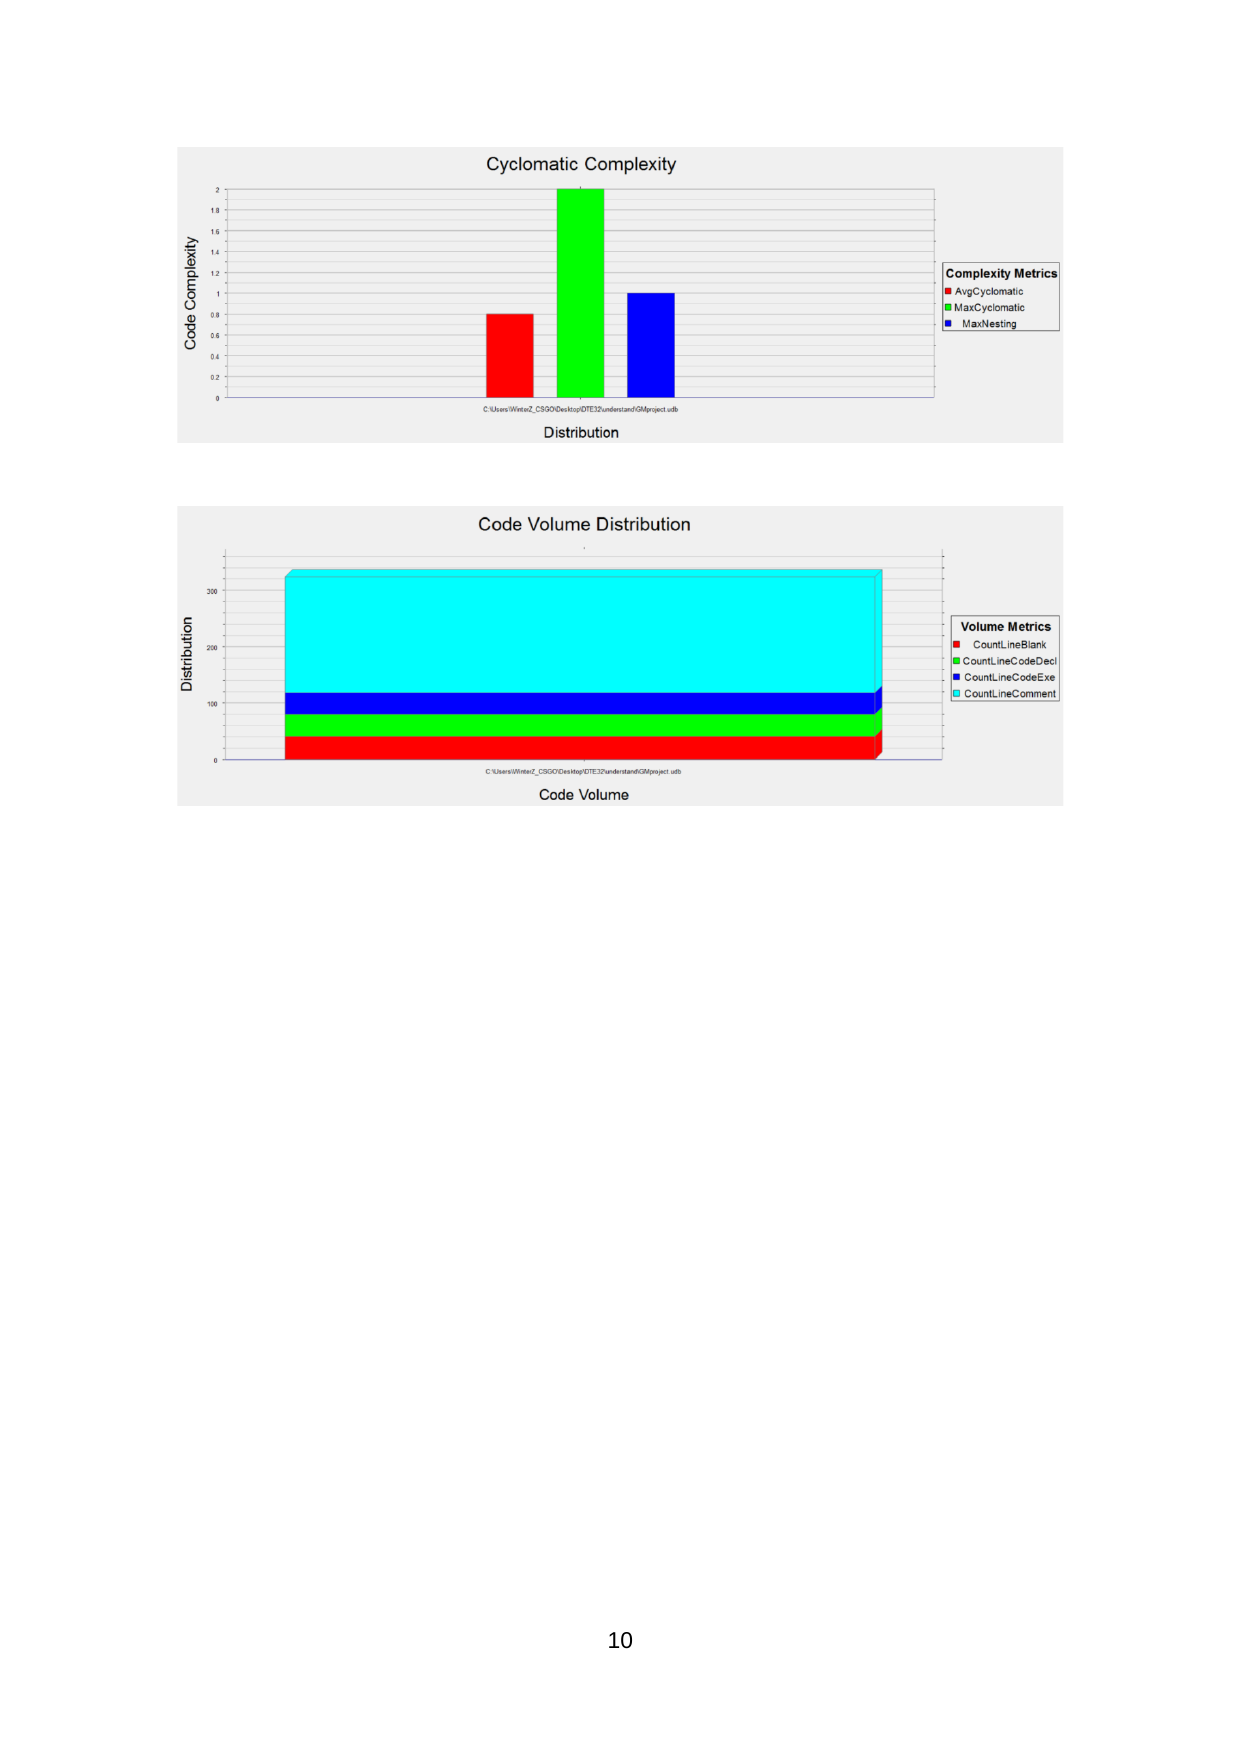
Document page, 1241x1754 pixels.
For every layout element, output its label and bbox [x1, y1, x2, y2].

picture [177, 506, 1064, 806]
picture [177, 147, 1064, 443]
